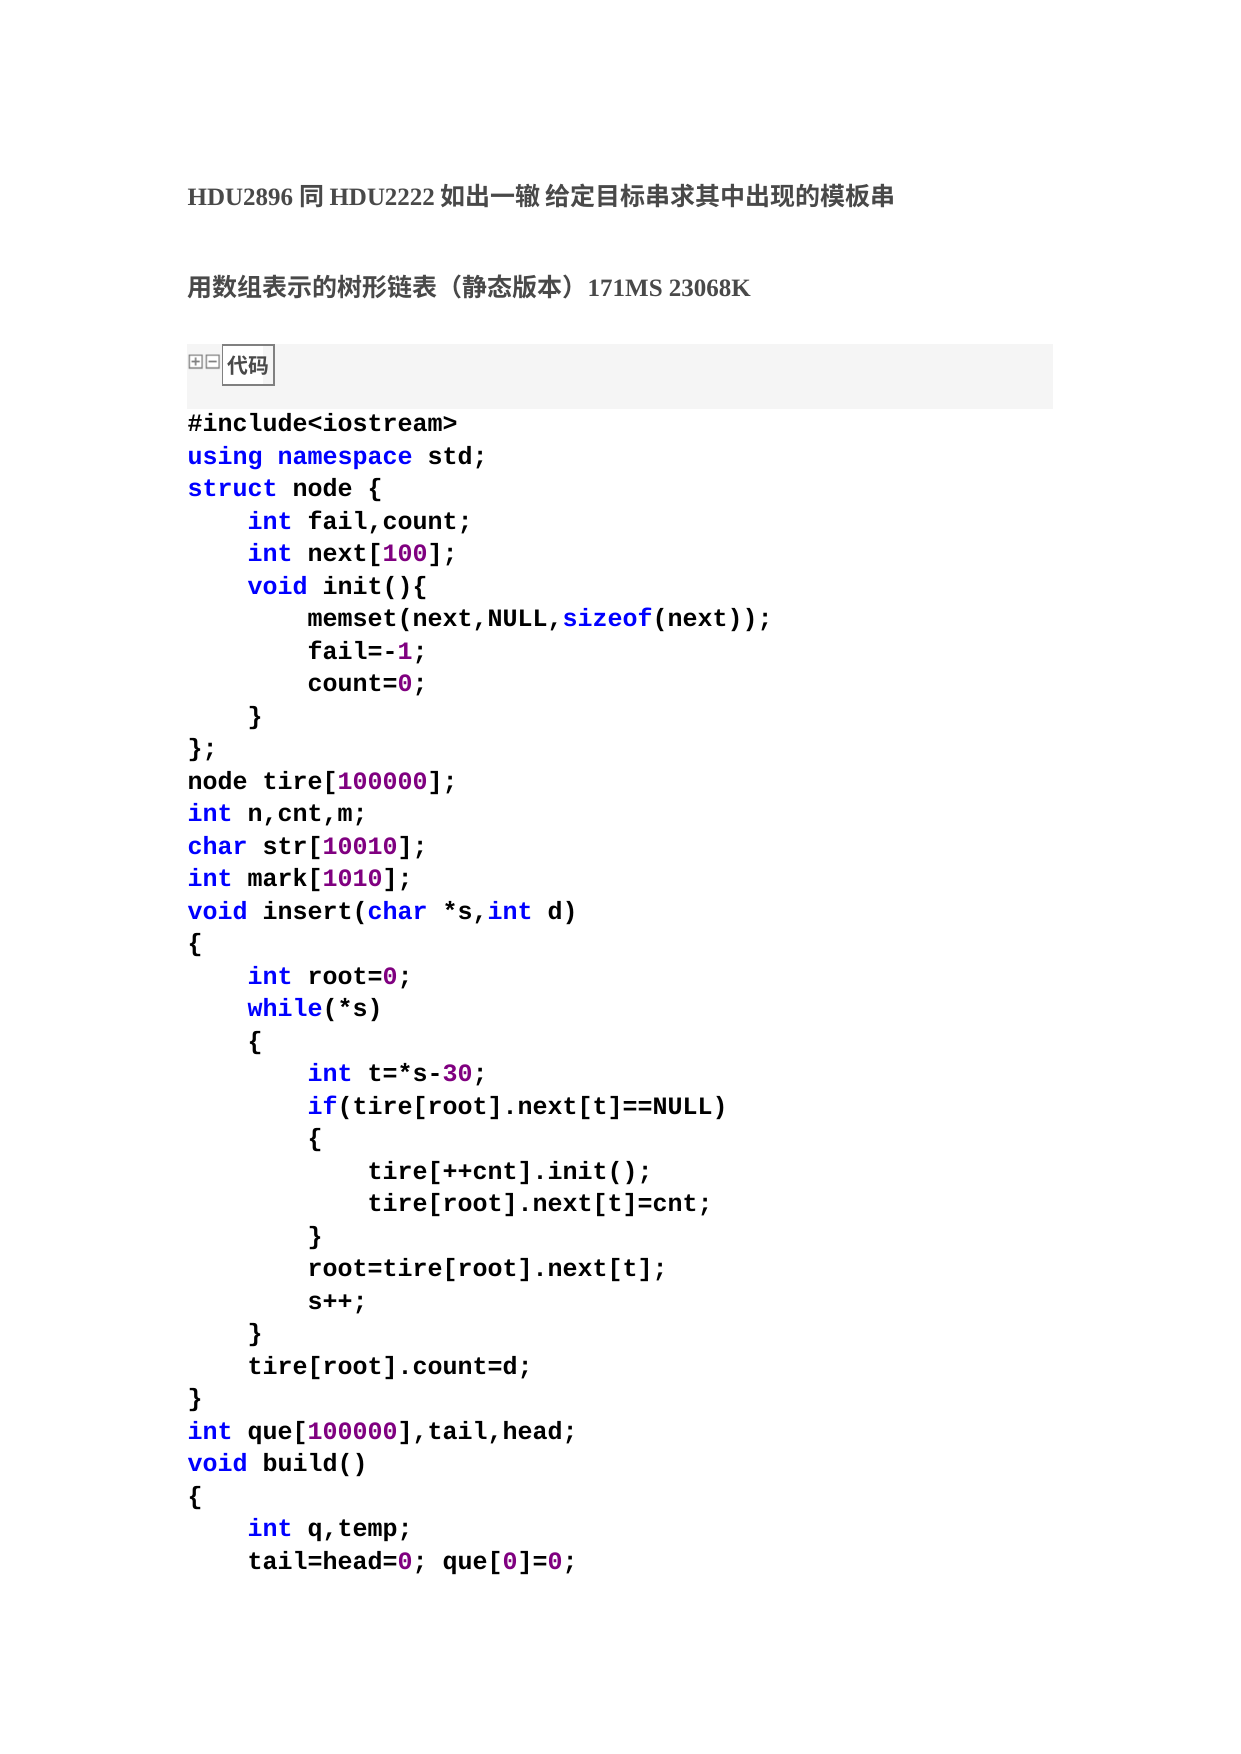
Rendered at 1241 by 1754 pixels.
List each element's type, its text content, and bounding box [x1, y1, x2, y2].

text 代码 [187, 344, 1053, 409]
picture [187, 348, 222, 374]
text 用数组表示的树形链表（静态版本）171MS 23068K [187, 253, 1053, 318]
text HDU2896 同HDU2222如出一辙 给定目标串求其中出现的模板串 [187, 162, 1053, 227]
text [187, 409, 1053, 1579]
